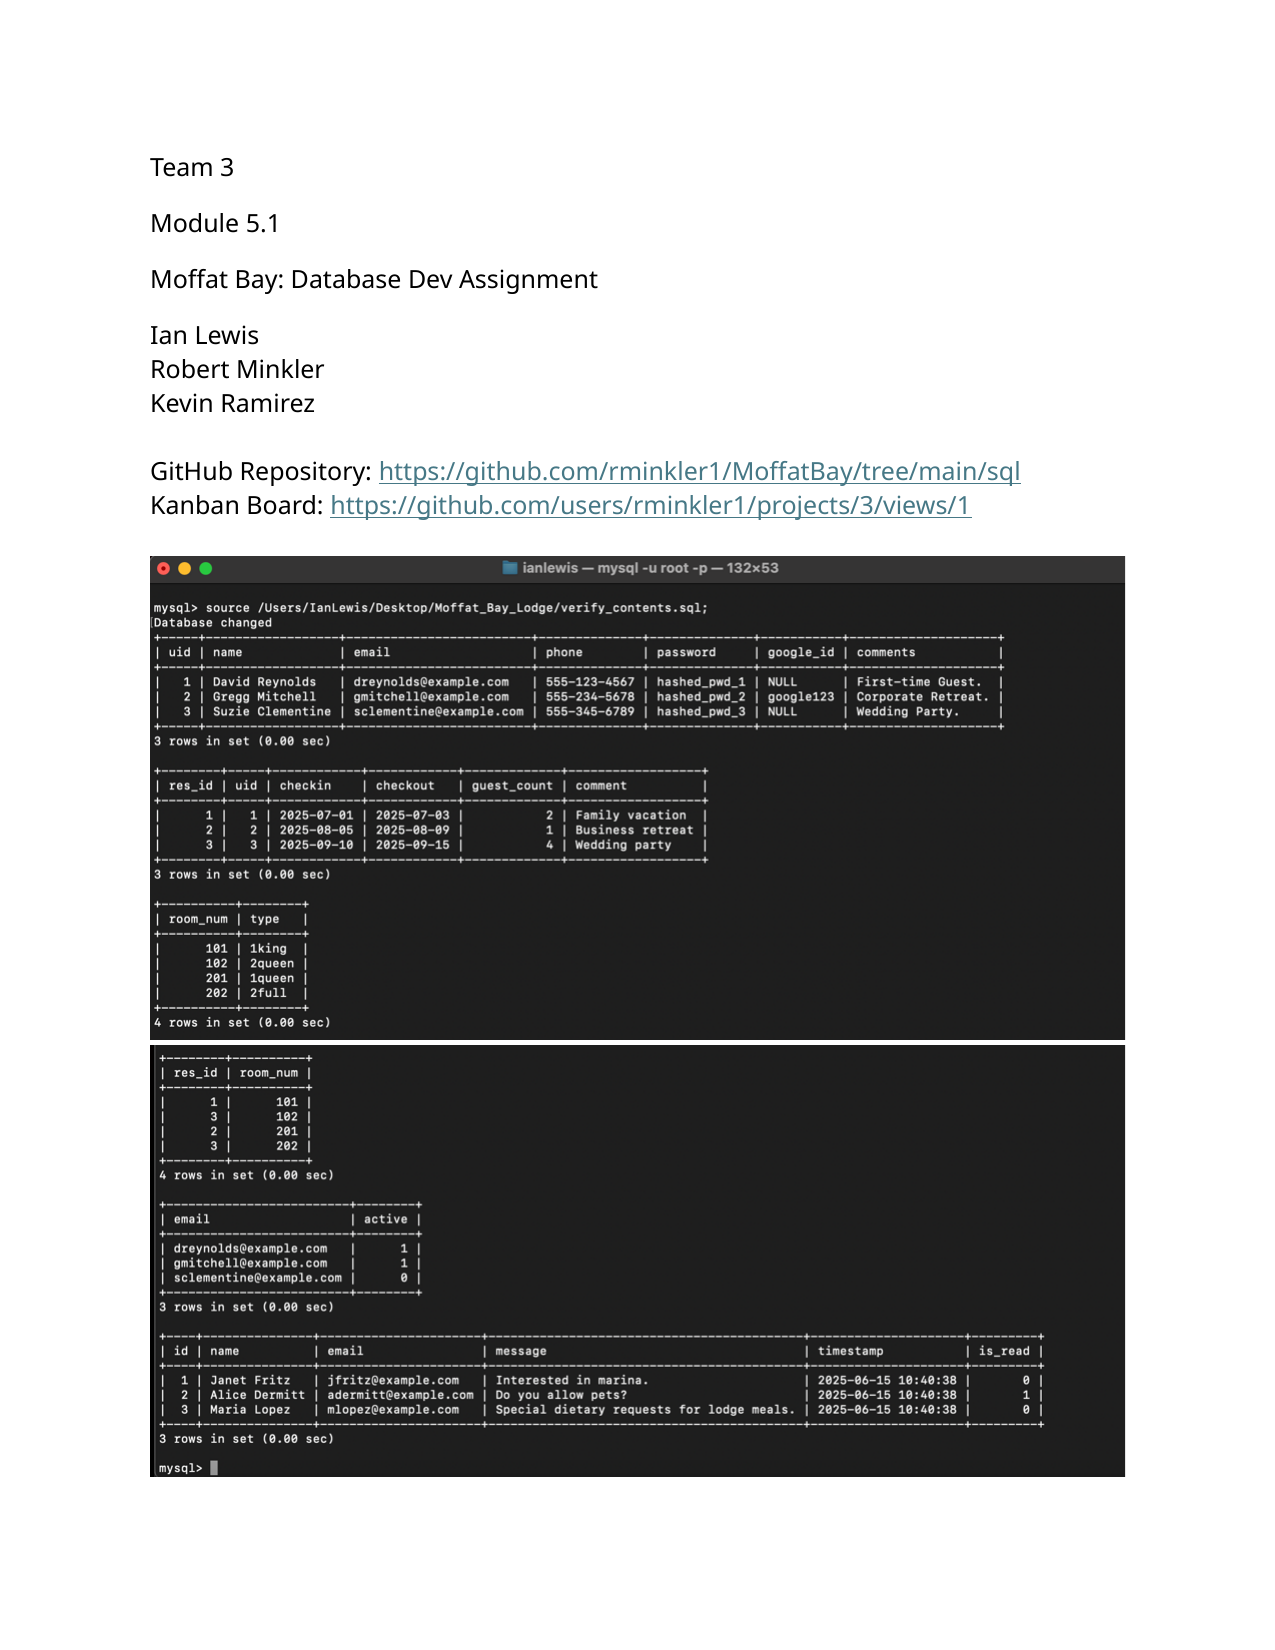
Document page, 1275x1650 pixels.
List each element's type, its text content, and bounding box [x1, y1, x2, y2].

text Kanban Board: https://github.com/users/rminkler1/projects/3/views/1 [150, 488, 1125, 522]
text Moffat Bay: Database Dev Assignment [150, 262, 1125, 296]
picture [150, 1045, 1125, 1477]
picture [150, 556, 1125, 1040]
text Kevin Ramirez [150, 386, 1125, 420]
text Module 5.1 [150, 206, 1125, 240]
text Ian Lewis [150, 317, 1125, 352]
text Robert Minkler [150, 352, 1125, 386]
text Team 3 [150, 150, 1125, 184]
text GitHub Repository: https://github.com/rminkler1/MoffatBay/tree/main/sql [150, 454, 1125, 488]
